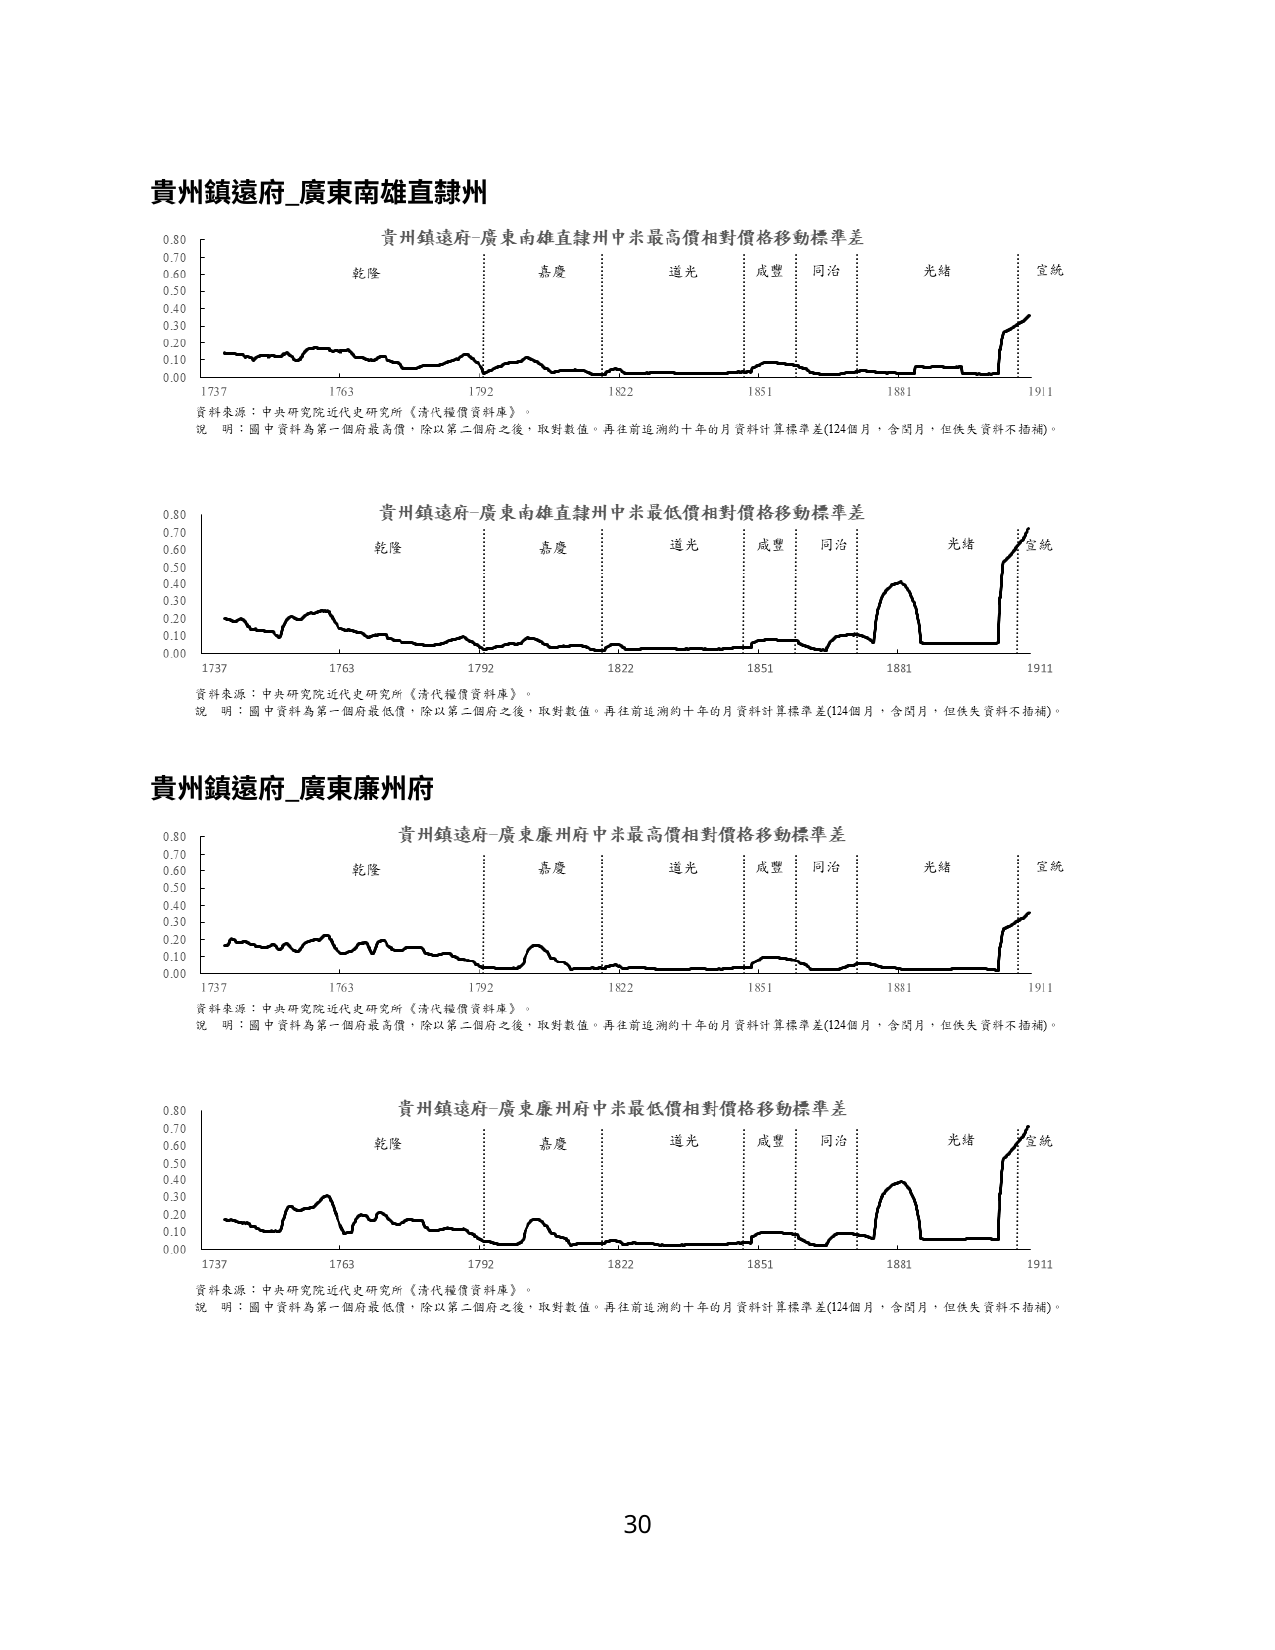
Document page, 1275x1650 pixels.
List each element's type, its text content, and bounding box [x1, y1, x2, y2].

picture [150, 1086, 1091, 1338]
picture [150, 216, 1091, 465]
picture [150, 490, 1091, 742]
picture [150, 812, 1091, 1061]
subtitle 貴州鎮遠府_廣東廉州府 [150, 767, 1125, 806]
subtitle 貴州鎮遠府_廣東南雄直隸州 [150, 171, 1125, 210]
